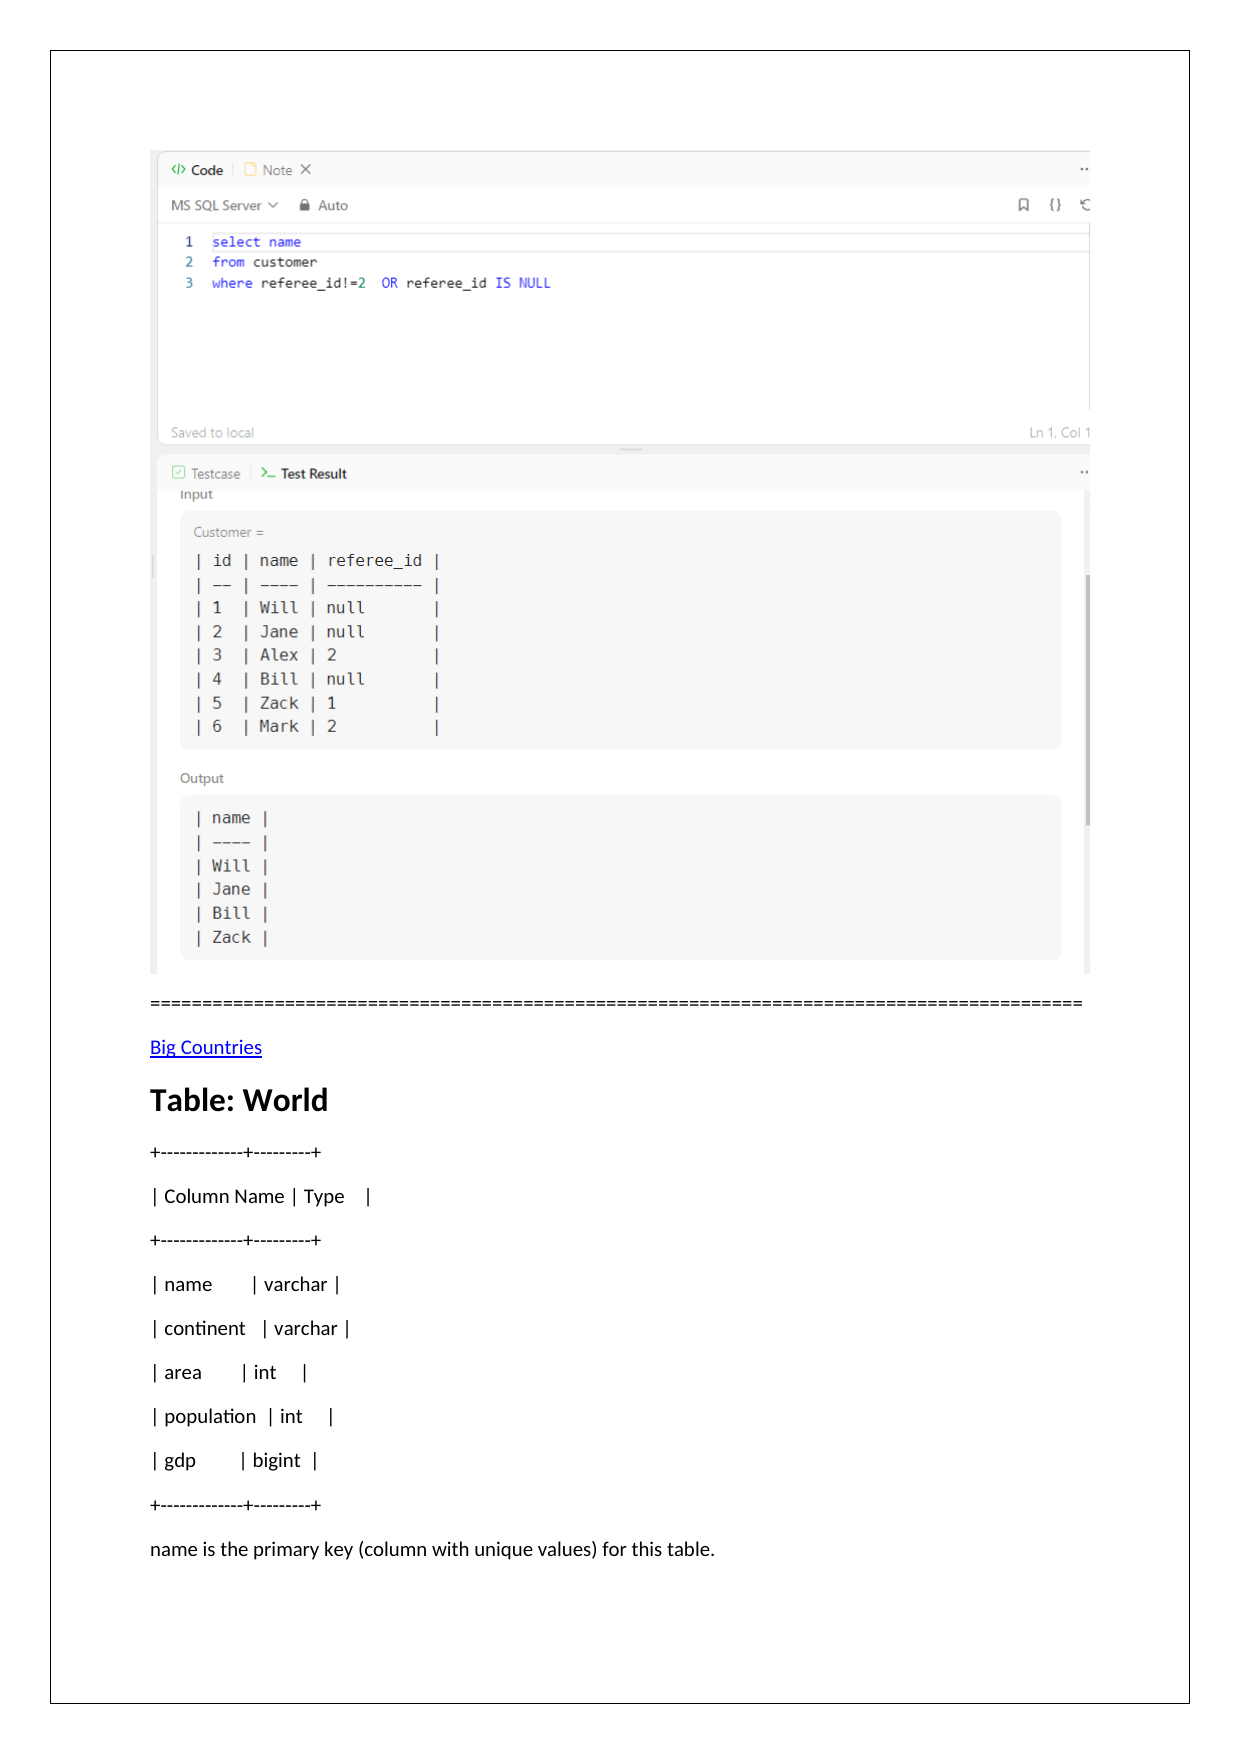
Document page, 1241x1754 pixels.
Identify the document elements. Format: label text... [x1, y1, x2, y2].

text | area | int | [150, 1359, 1090, 1385]
text | name | varchar | [150, 1271, 1090, 1297]
text ========================================================================================== [150, 991, 1090, 1016]
text name is the primary key (column with unique values) for this table. [150, 1536, 1090, 1561]
text | Column Name | Type | [150, 1183, 1090, 1209]
text Table: World [150, 1079, 1090, 1119]
text | gdp | bigint | [150, 1448, 1090, 1473]
text +-------------+---------+ [150, 1227, 1090, 1253]
text +-------------+---------+ [150, 1492, 1090, 1517]
text | continent | varchar | [150, 1316, 1090, 1341]
text Big Countries [150, 1034, 1090, 1060]
text | population | int | [150, 1404, 1090, 1429]
picture [150, 150, 1091, 974]
text +-------------+---------+ [150, 1139, 1090, 1165]
